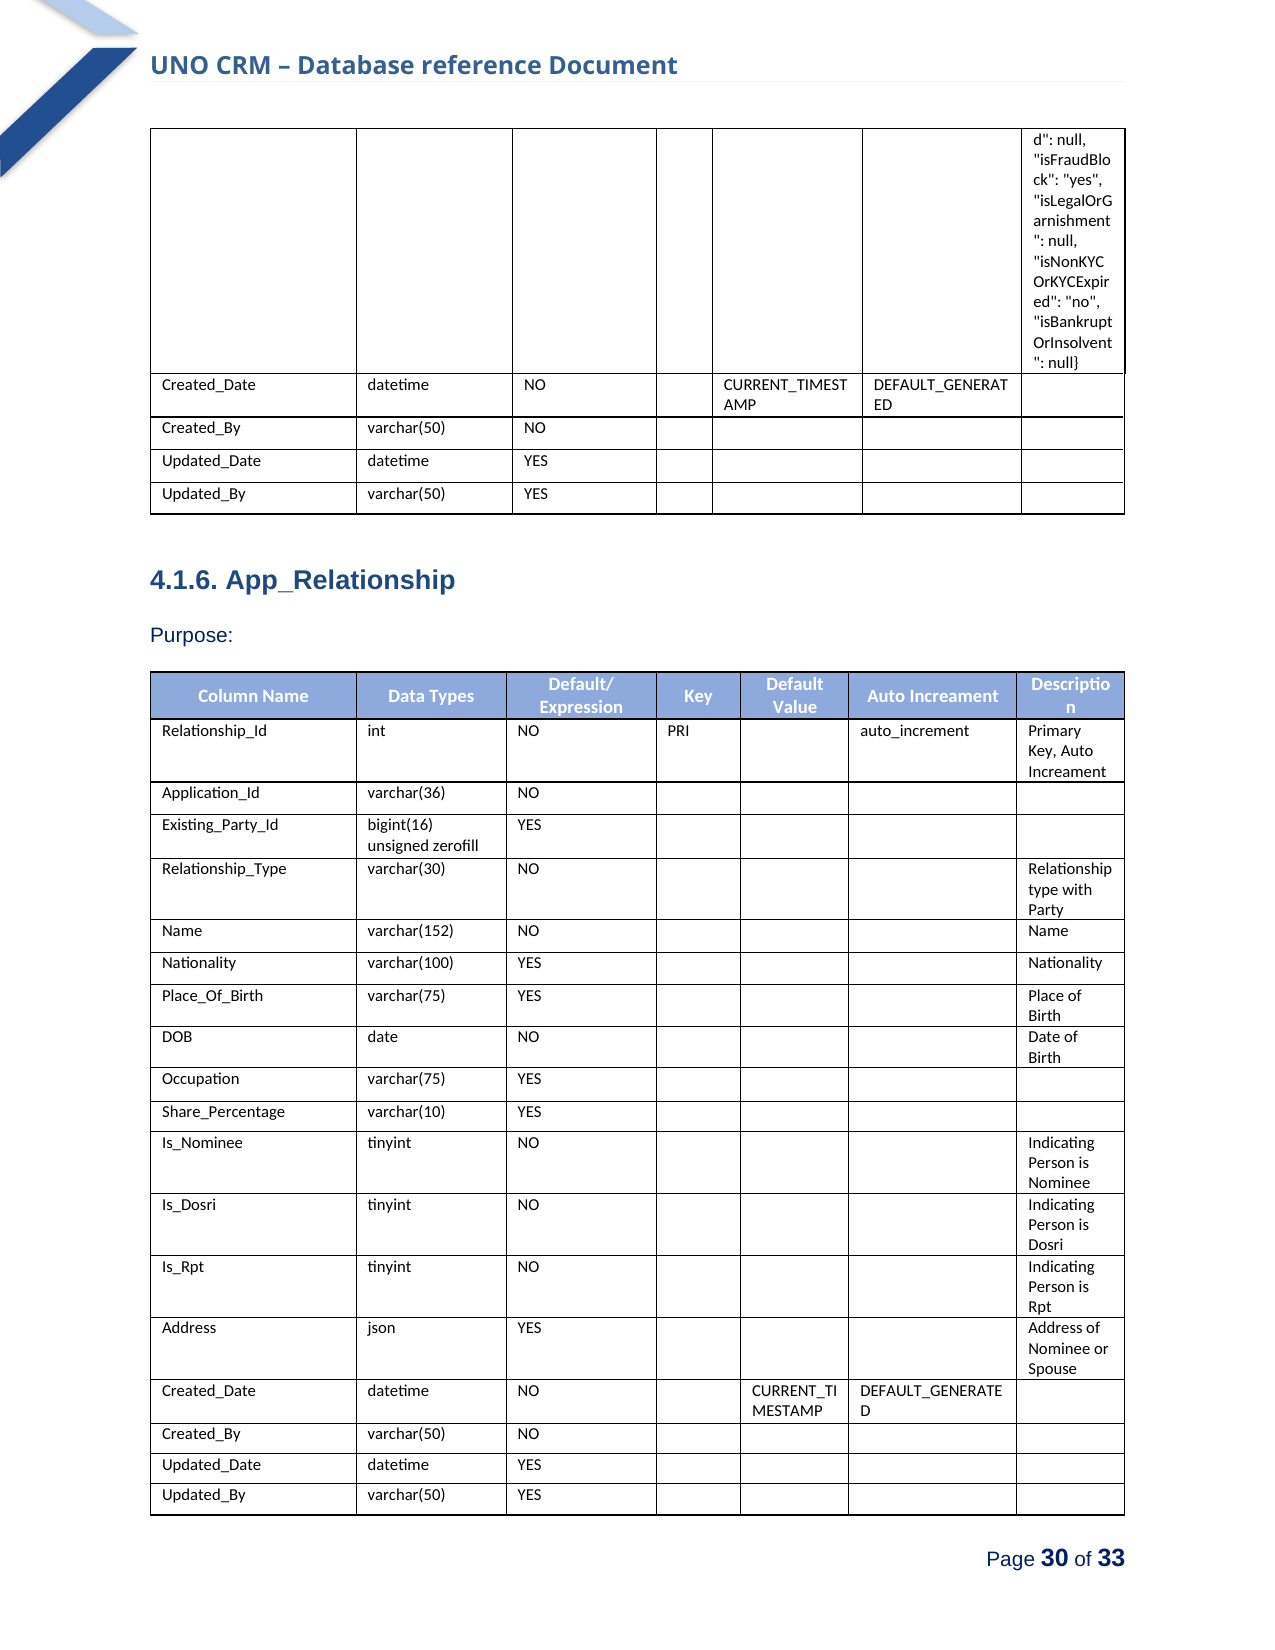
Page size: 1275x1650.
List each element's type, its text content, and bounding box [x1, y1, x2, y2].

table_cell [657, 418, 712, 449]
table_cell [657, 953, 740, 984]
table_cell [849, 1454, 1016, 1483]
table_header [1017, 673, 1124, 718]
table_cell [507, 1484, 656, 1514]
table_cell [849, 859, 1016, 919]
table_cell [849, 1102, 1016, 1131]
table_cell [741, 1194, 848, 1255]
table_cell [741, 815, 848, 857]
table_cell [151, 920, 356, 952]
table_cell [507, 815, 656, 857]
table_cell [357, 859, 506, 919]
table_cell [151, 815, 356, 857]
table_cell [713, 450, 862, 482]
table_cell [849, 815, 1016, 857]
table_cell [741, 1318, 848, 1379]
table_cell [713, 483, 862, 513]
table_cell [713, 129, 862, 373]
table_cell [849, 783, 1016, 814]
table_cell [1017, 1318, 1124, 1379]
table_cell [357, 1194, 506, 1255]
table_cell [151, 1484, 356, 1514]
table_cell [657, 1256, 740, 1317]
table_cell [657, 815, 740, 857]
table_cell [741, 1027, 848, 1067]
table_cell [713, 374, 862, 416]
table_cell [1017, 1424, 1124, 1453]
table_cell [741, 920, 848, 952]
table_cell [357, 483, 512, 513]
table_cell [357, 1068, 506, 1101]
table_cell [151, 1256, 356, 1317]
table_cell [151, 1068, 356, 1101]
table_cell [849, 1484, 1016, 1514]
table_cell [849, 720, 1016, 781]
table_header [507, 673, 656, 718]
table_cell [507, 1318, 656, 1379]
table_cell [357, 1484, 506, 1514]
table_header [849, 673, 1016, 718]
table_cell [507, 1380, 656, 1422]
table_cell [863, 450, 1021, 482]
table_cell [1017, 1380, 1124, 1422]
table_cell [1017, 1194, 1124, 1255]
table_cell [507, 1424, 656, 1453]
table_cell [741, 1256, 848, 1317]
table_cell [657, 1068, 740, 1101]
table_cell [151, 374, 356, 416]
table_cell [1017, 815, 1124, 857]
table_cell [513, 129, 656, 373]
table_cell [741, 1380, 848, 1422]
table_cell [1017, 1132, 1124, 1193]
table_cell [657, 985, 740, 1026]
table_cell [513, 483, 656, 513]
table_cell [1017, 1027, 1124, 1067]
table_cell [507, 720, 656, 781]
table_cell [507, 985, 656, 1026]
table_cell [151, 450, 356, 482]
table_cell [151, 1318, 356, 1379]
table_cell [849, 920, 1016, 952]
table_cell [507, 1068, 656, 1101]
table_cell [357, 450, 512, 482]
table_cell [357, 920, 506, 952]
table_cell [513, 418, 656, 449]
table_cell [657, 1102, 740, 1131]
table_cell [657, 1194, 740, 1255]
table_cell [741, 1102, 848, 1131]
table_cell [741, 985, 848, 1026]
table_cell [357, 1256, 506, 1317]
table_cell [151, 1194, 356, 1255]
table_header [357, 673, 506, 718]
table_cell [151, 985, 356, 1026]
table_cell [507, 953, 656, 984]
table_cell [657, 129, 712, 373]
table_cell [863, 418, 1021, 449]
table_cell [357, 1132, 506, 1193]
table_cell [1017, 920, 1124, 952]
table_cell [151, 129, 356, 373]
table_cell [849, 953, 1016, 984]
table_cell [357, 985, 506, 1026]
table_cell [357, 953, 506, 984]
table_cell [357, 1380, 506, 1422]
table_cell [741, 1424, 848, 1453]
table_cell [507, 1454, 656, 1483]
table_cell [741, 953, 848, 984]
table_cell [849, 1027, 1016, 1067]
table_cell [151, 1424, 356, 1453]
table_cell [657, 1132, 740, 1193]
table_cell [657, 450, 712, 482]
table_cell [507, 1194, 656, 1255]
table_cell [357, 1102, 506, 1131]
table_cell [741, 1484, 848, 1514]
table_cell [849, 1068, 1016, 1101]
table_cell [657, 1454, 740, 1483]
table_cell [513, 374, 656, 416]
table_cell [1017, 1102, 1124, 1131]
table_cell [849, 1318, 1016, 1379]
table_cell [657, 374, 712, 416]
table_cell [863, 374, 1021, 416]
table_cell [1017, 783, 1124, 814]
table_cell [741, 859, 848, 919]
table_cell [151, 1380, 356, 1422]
subtitle 4.1.6. App_Relationship [150, 564, 1125, 595]
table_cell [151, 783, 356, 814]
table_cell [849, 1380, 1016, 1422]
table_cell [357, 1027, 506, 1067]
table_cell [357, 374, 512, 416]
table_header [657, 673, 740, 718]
text Purpose: [150, 623, 1125, 647]
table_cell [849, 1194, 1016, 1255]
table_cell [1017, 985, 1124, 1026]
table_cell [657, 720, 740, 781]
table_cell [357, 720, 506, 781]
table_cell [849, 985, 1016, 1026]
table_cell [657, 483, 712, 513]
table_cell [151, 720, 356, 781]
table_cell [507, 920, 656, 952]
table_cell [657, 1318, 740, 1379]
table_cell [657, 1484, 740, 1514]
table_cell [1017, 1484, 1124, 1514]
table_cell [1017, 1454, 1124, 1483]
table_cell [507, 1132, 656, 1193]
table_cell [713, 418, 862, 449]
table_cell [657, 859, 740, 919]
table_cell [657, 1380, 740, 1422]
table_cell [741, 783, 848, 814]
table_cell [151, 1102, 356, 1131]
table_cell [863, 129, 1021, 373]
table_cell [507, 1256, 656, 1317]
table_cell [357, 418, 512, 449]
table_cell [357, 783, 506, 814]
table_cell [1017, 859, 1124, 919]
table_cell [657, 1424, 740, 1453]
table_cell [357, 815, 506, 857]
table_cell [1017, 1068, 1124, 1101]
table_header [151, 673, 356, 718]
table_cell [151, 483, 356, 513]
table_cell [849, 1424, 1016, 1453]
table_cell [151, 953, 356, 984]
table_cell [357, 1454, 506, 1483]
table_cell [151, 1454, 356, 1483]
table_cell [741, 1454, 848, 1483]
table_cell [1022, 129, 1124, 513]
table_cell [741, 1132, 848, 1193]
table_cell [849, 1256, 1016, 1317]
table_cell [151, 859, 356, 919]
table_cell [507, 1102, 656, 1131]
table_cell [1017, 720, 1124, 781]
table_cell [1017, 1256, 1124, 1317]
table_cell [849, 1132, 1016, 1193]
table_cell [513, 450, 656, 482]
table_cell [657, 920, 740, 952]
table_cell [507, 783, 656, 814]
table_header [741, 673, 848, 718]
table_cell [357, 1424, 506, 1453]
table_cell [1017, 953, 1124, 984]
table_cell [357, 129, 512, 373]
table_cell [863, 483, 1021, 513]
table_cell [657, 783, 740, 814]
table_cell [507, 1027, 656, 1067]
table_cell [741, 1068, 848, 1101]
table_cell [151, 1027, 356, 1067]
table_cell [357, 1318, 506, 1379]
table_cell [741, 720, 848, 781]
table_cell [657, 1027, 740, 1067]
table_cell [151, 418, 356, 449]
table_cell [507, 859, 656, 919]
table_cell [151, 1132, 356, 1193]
